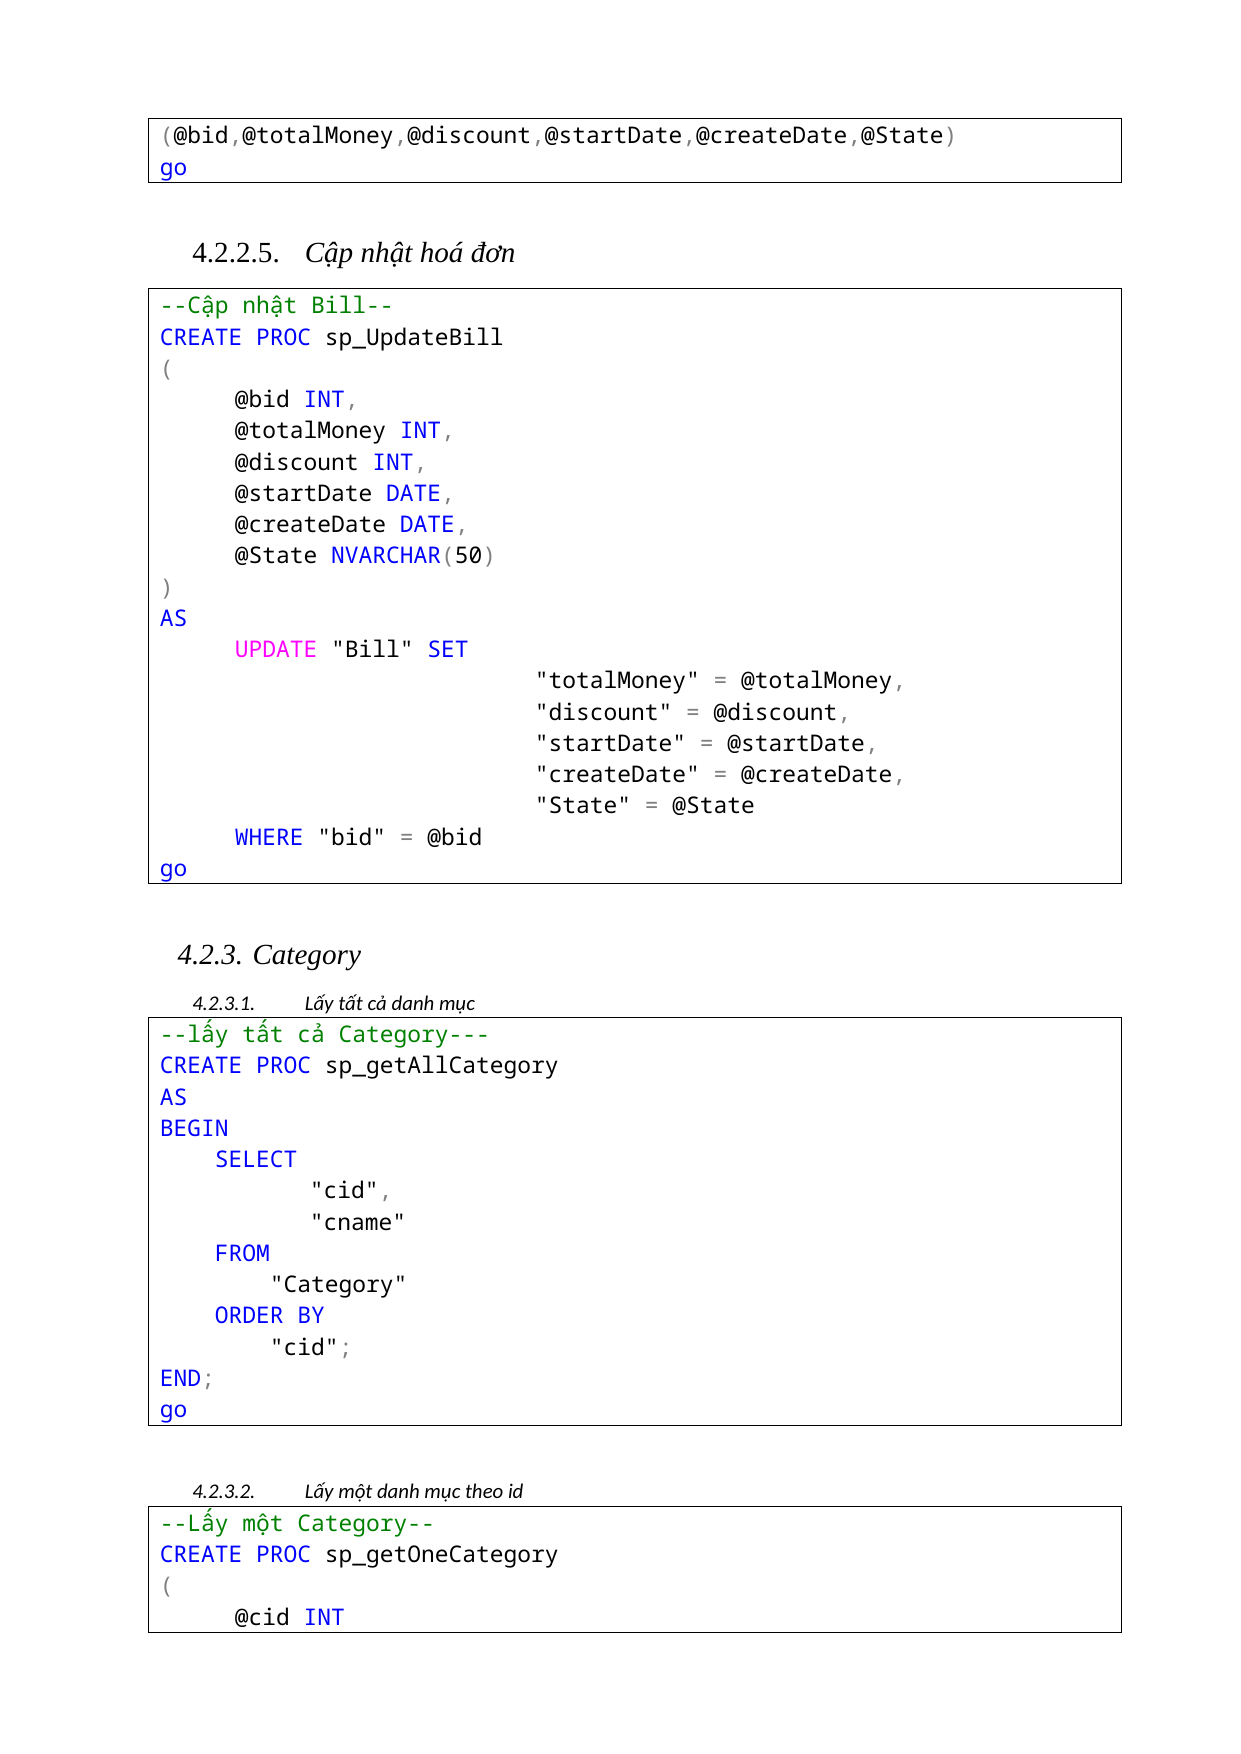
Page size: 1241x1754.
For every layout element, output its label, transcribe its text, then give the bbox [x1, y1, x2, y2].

list Lấy một danh mục theo id [192, 1478, 1122, 1504]
list Cập nhật hoá đơn [192, 236, 1122, 269]
table_header --Cập nhật Bill-- CREATE PROC sp_UpdateBill ( @bid INT, @totalMoney INT, @discount INT, @startDate DATE, @createDate DATE, @State NVARCHAR(50) ) AS UPDATE "Bill" SET "totalMoney" = @totalMoney, "discount" = @discount, "startDate" = @startDate, "createDate" = @createDate, "State" = @State WHERE "bid" = @bid go [149, 289, 1121, 883]
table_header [149, 1507, 1121, 1632]
list Lấy tất cả danh mục [192, 990, 1122, 1015]
list Category [177, 937, 1122, 971]
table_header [149, 119, 1121, 182]
table_header --lấy tất cả Category--- CREATE PROC sp_getAllCategory AS BEGIN SELECT "cid", "cname" FROM "Category" ORDER BY "cid"; END; go [149, 1018, 1121, 1424]
